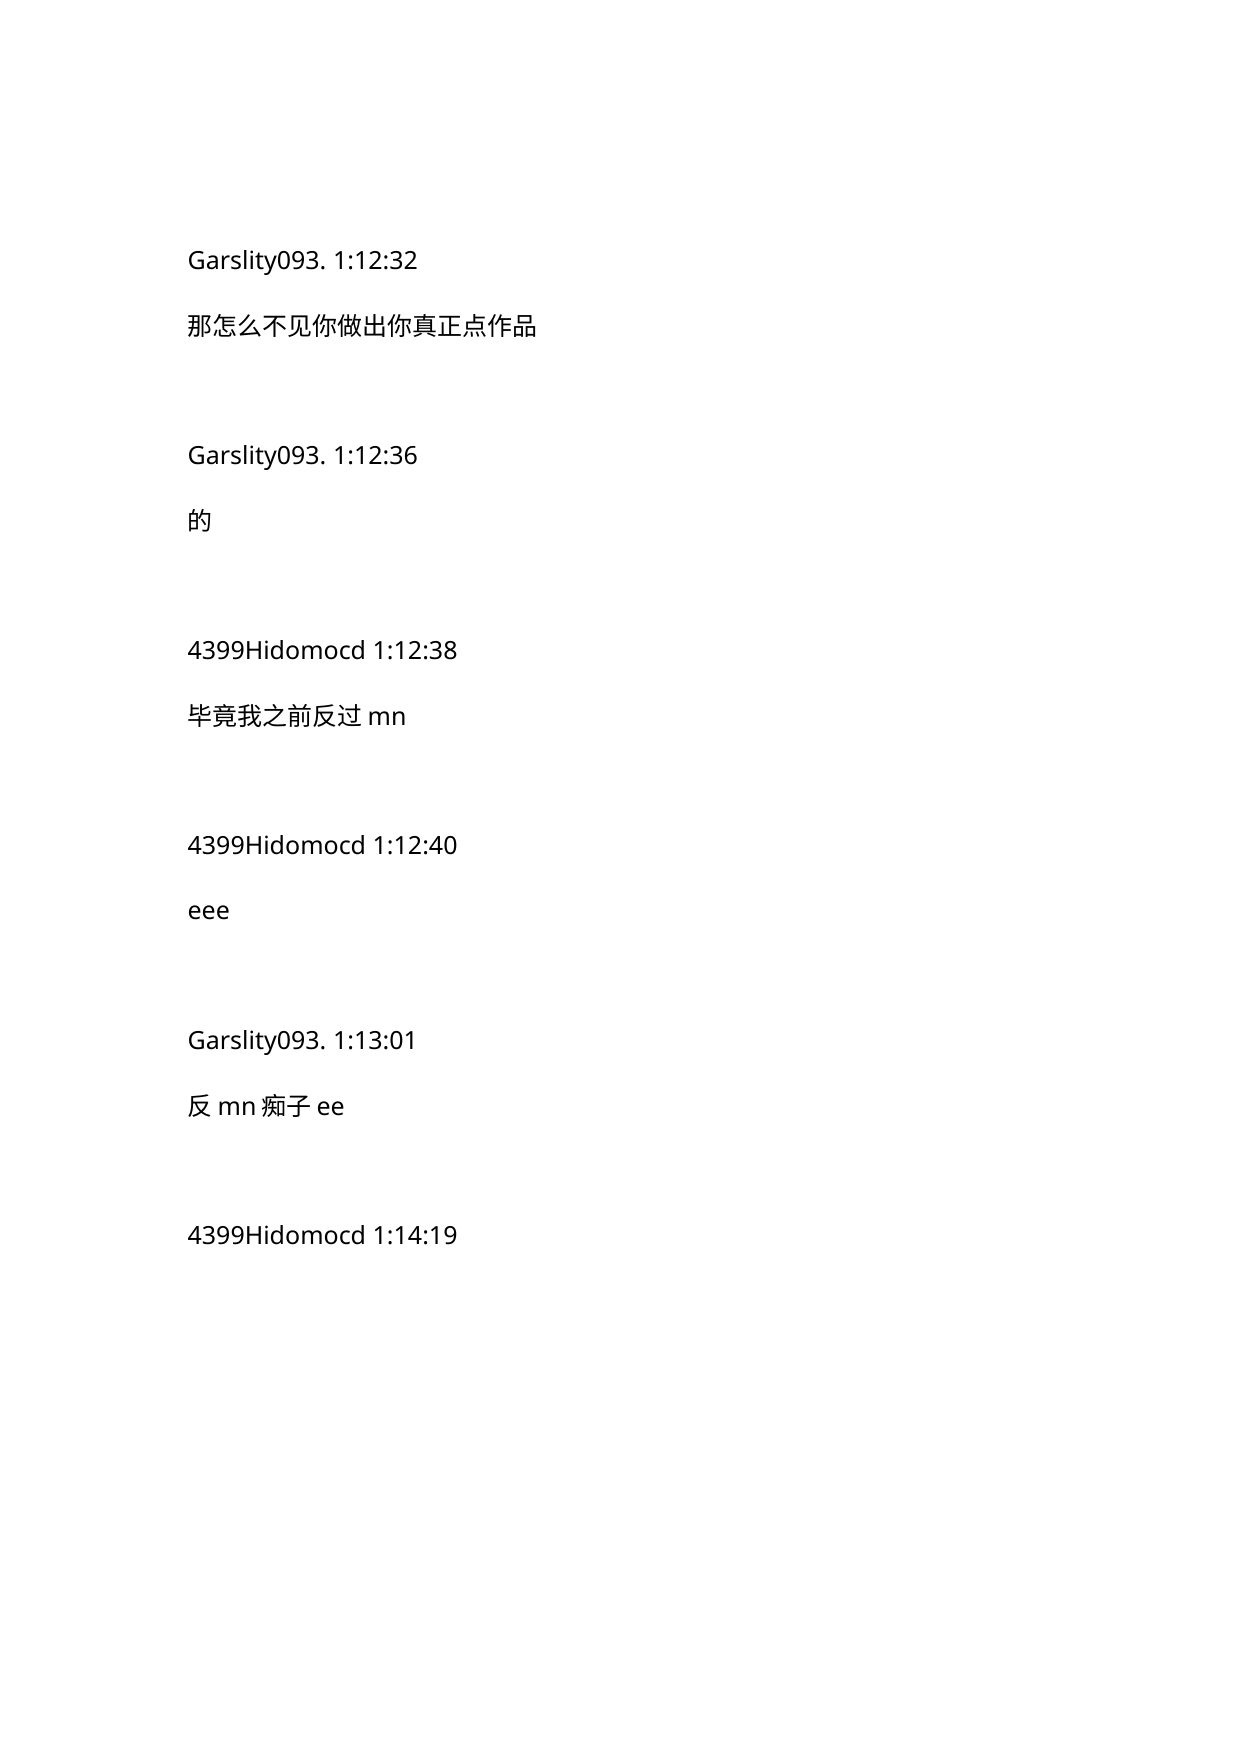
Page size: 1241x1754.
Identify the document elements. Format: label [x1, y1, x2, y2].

text [187, 162, 1053, 1267]
